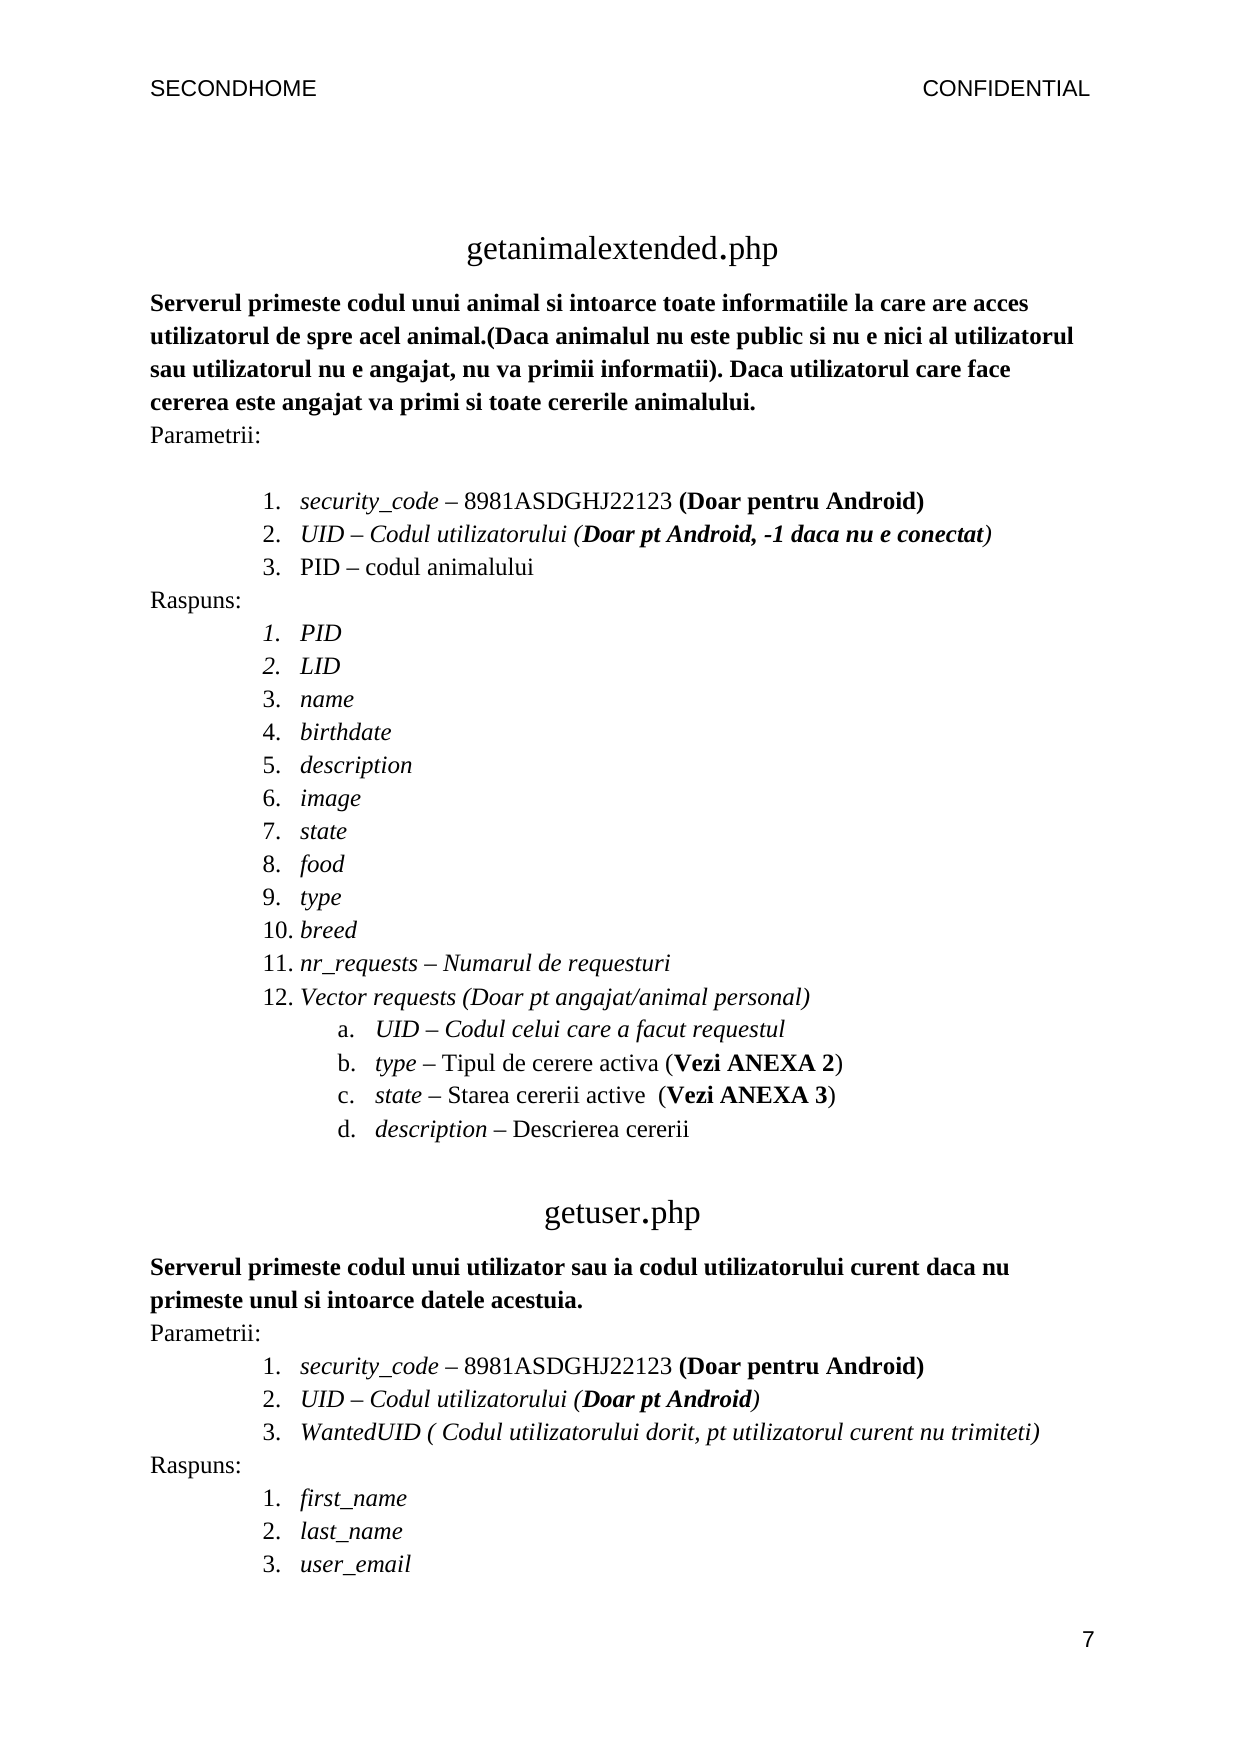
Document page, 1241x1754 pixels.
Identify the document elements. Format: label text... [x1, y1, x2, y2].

list UID – Codul utilizatorului (Doar pt Android, -1 daca nu e conectat) [262, 519, 1094, 548]
list security_code – 8981ASDGHJ22123 (Doar pentru Android) [262, 486, 1094, 515]
list image [262, 783, 1094, 812]
list user_email [262, 1549, 1094, 1578]
text Raspuns: [150, 1450, 1094, 1479]
text Parametrii: [150, 1318, 1094, 1347]
list nr_requests – Numarul de requesturi [262, 948, 1094, 977]
list last_name [262, 1516, 1094, 1545]
list name [262, 684, 1094, 713]
list description [262, 750, 1094, 779]
list birthdate [262, 717, 1094, 746]
list state – Starea cererii active (Vezi ANEXA 3) [337, 1081, 1094, 1109]
text Raspuns: [150, 585, 1094, 614]
subtitle getuser.php [150, 1184, 1094, 1232]
text Serverul primeste codul unui utilizator sau ia codul utilizatorului curent daca nu primeste unul si intoarce datele acestuia. [150, 1252, 1094, 1313]
text Parametrii: [150, 420, 1094, 449]
list security_code – 8981ASDGHJ22123 (Doar pentru Android) [262, 1351, 1094, 1379]
text Serverul primeste codul unui animal si intoarce toate informatiile la care are acces utilizatorul de spre acel animal.(Daca animalul nu este public si nu e nici al utilizatorul sau utilizatorul nu e angajat, nu va primii informatii). Daca utilizatorul care face cererea este angajat va primi si toate cererile animalului. [150, 288, 1094, 416]
subtitle getanimalextended.php [150, 221, 1094, 268]
list description – Descrierea cererii [337, 1114, 1094, 1142]
list Vector requests (Doar pt angajat/animal personal) [262, 982, 1094, 1010]
list PID [262, 618, 1094, 647]
list first_name [262, 1483, 1094, 1512]
list type [262, 882, 1094, 911]
list UID – Codul utilizatorului (Doar pt Android) [262, 1384, 1094, 1413]
list UID – Codul celui care a facut requestul [337, 1014, 1094, 1043]
list food [262, 849, 1094, 878]
list state [262, 816, 1094, 845]
list PID – codul animalului [262, 552, 1094, 581]
list breed [262, 916, 1094, 944]
list type – Tipul de cerere activa (Vezi ANEXA 2) [337, 1048, 1094, 1076]
list WantedUID ( Codul utilizatorului dorit, pt utilizatorul curent nu trimiteti) [262, 1417, 1094, 1446]
list LID [262, 651, 1094, 680]
